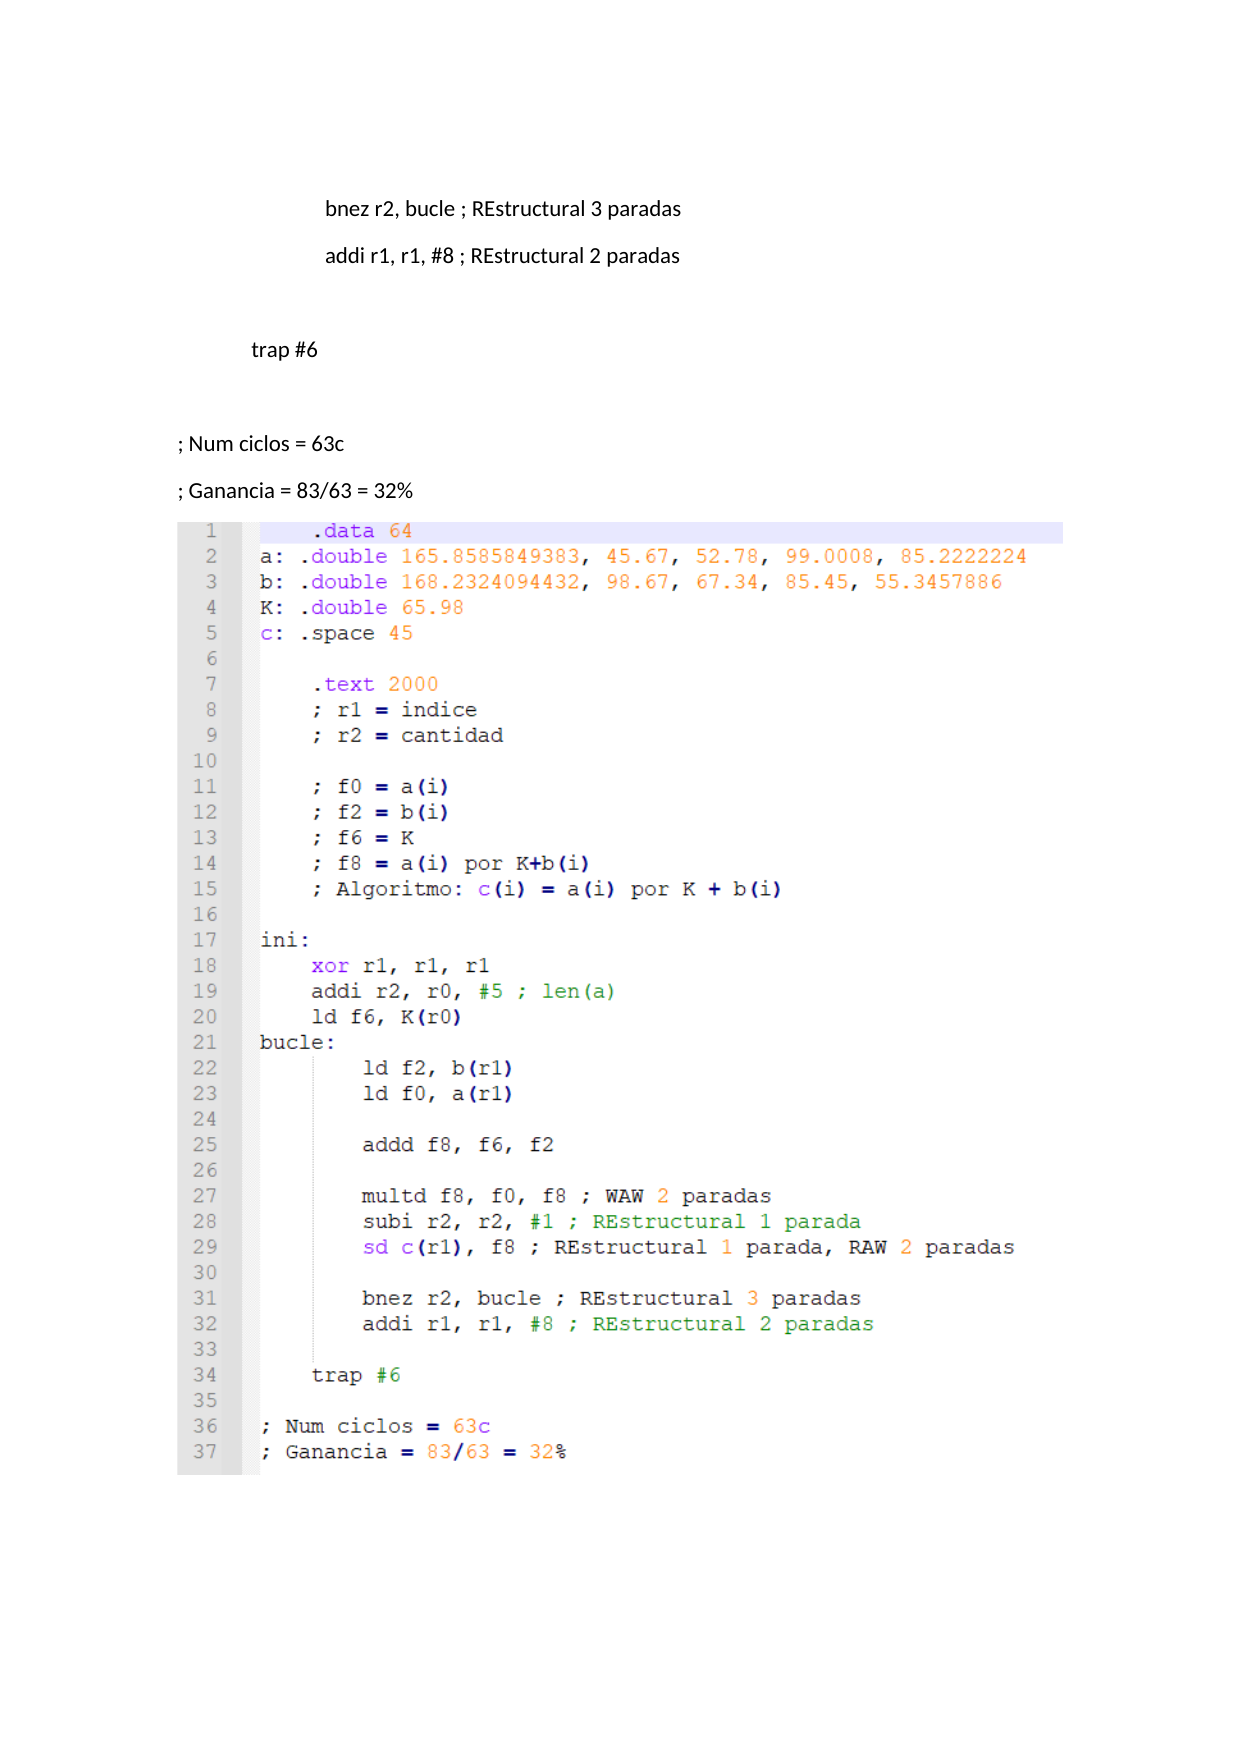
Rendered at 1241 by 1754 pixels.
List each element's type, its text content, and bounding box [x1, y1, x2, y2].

text ; Ganancia = 83/63 = 32% [177, 476, 1063, 504]
picture [177, 522, 1063, 1475]
text trap #6 [177, 335, 1063, 363]
text ; Num ciclos = 63c [177, 429, 1063, 457]
text addi r1, r1, #8 ; REstructural 2 paradas [177, 241, 1063, 269]
text bnez r2, bucle ; REstructural 3 paradas [177, 194, 1063, 222]
